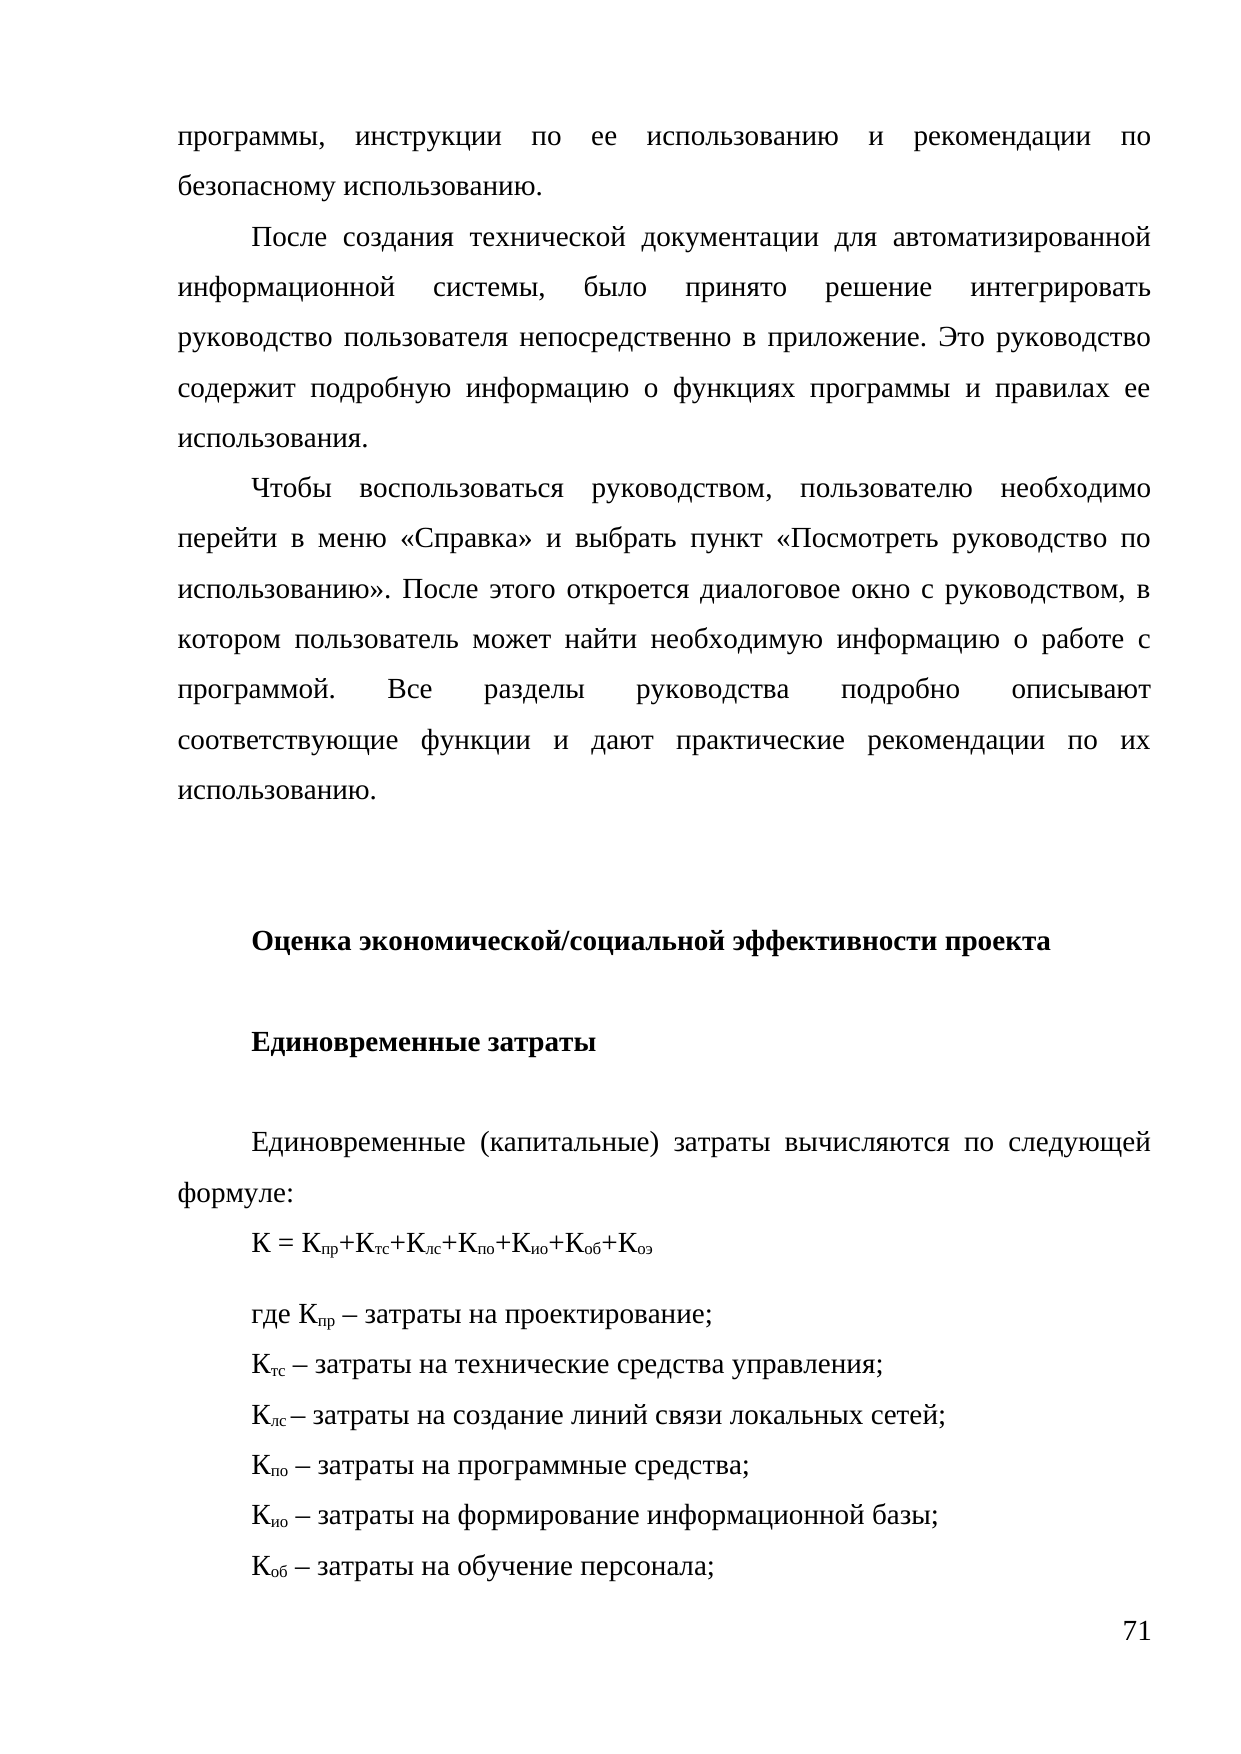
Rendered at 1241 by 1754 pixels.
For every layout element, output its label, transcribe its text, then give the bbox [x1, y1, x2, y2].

text Чтобы воспользоваться руководством, пользователю необходимо перейти в меню «Справка» и выбрать пункт «Посмотреть руководство по использованию». После этого откроется диалоговое окно с руководством, в котором пользователь может найти необходимую информацию о работе с программой. Все разделы руководства подробно описывают соответствующие функции и дают практические рекомендации по их использованию. [177, 470, 1152, 806]
text Единовременные (капитальные) затраты вычисляются по следующей формуле: [177, 1124, 1152, 1208]
text После создания технической документации для автоматизированной информационной системы, было принято решение интегрировать руководство пользователя непосредственно в приложение. Это руководство содержит подробную информацию о функциях программы и правилах ее использования. [177, 219, 1152, 453]
text Оценка экономической/социальной эффективности проекта [177, 923, 1152, 957]
text Кио – затраты на формирование информационной базы; [177, 1497, 1152, 1531]
text Кпо – затраты на программные средства; [177, 1447, 1152, 1481]
text К = Кпр+Ктс+Клс+Кпо+Кио+Коб+Коэ [177, 1225, 1152, 1258]
text Клс – затраты на создание линий связи локальных сетей; [177, 1397, 1152, 1430]
text Ктс – затраты на технические средства управления; [177, 1346, 1152, 1380]
text где Кпр – затраты на проектирование; [177, 1296, 1152, 1330]
text Коб – затраты на обучение персонала; [177, 1548, 1152, 1581]
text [177, 118, 1152, 202]
text Единовременные затраты [177, 1024, 1152, 1057]
